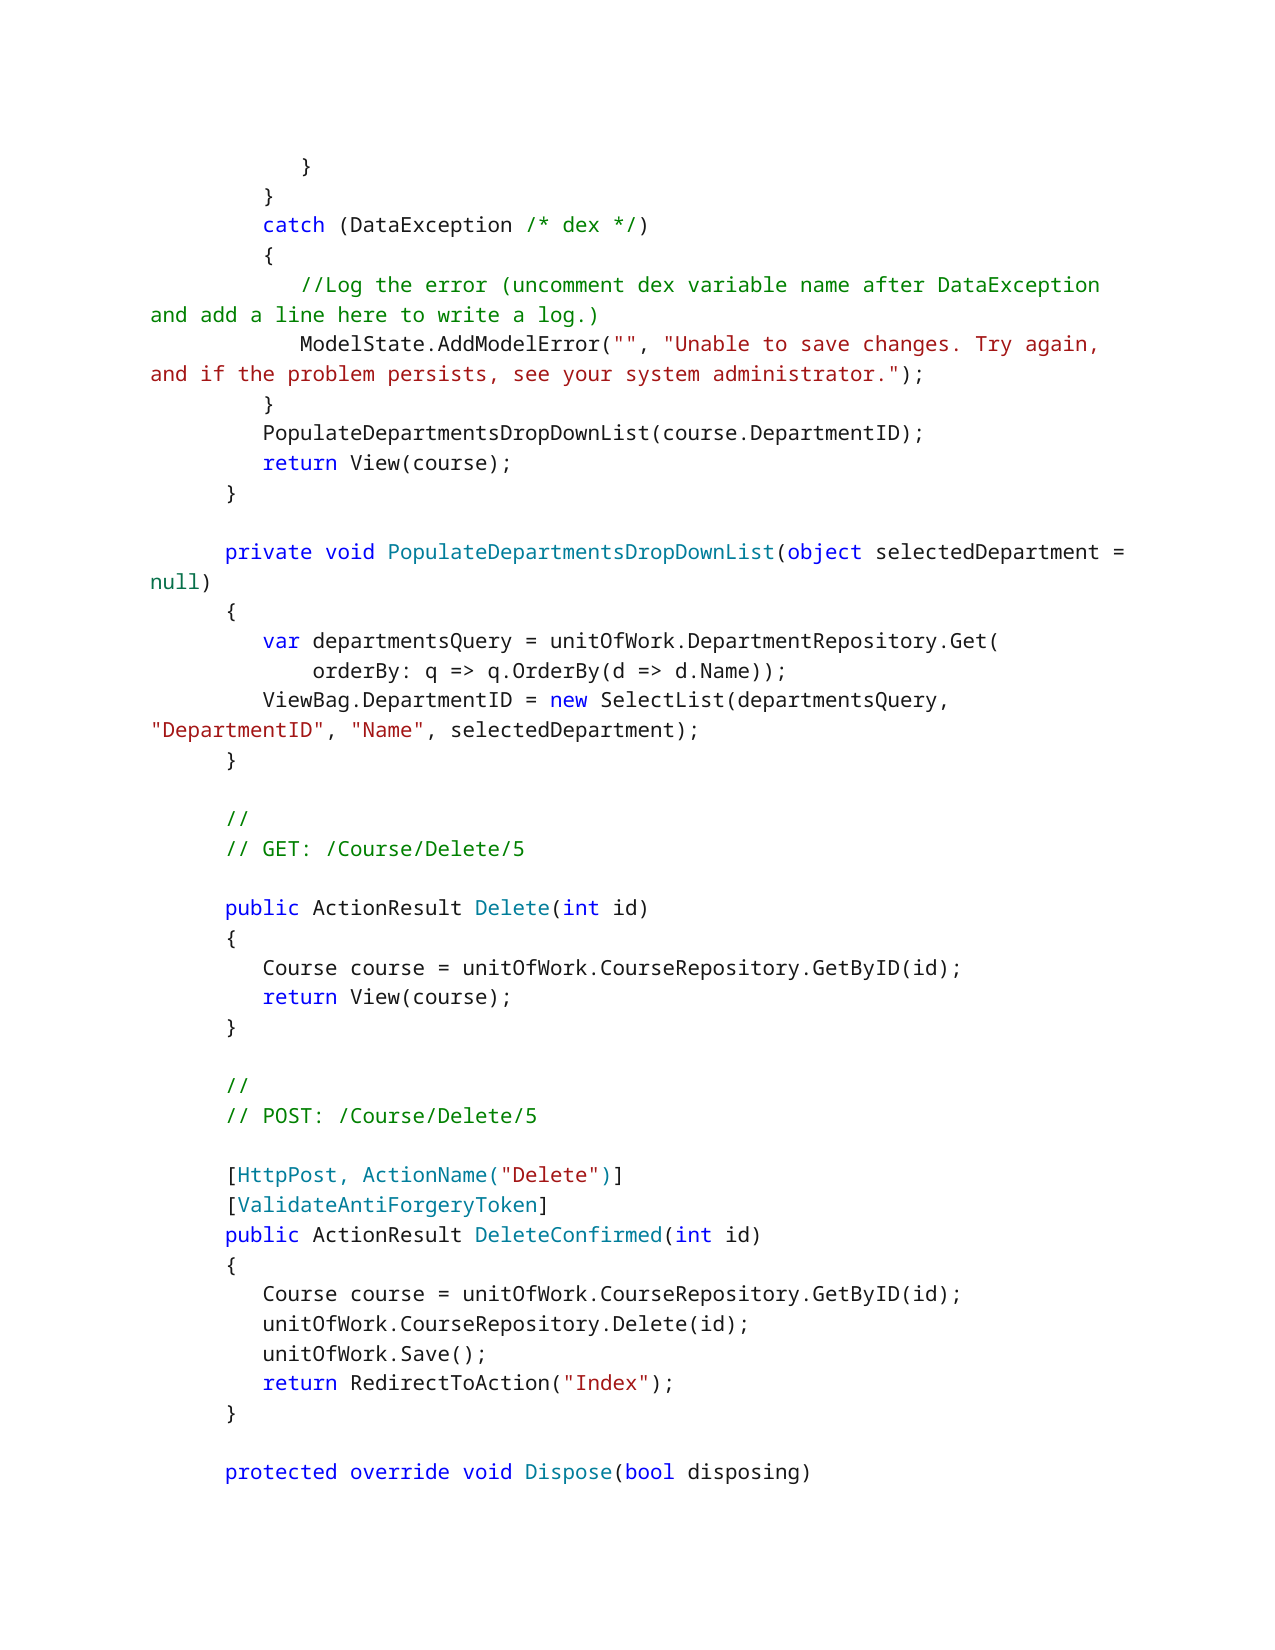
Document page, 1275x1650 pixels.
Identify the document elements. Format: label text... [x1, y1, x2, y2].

text } [150, 180, 1125, 209]
text { [150, 1248, 1125, 1278]
text // GET: /Course/Delete/5 [150, 833, 1125, 862]
text // POST: /Course/Delete/5 [150, 1100, 1125, 1130]
text PopulateDepartmentsDropDownList(course.DepartmentID); [150, 417, 1125, 447]
text orderBy: q => q.OrderBy(d => d.Name)); [150, 655, 1125, 684]
text [ValidateAntiForgeryToken] [150, 1189, 1125, 1219]
text ModelState.AddModelError("", "Unable to save changes. Try again, and if the problem persists, see your system administrator."); [150, 328, 1125, 387]
text } [150, 1011, 1125, 1041]
text Course course = unitOfWork.CourseRepository.GetByID(id); [150, 1278, 1125, 1308]
text { [150, 239, 1125, 269]
text return RedirectToAction("Index"); [150, 1367, 1125, 1397]
text catch (DataException /* dex */) [150, 209, 1125, 239]
text { [150, 595, 1125, 625]
text return View(course); [150, 447, 1125, 477]
text } [150, 1397, 1125, 1427]
text } [150, 744, 1125, 773]
text } [150, 477, 1125, 506]
text ViewBag.DepartmentID = new SelectList(departmentsQuery, "DepartmentID", "Name", selectedDepartment); [150, 684, 1125, 744]
text Course course = unitOfWork.CourseRepository.GetByID(id); [150, 952, 1125, 981]
text [HttpPost, ActionName("Delete")] [150, 1159, 1125, 1189]
text protected override void Dispose(bool disposing) [150, 1456, 1125, 1486]
text return View(course); [150, 981, 1125, 1011]
text public ActionResult DeleteConfirmed(int id) [150, 1219, 1125, 1248]
text public ActionResult Delete(int id) [150, 892, 1125, 922]
text var departmentsQuery = unitOfWork.DepartmentRepository.Get( [150, 625, 1125, 655]
text unitOfWork.Save(); [150, 1337, 1125, 1367]
text } [150, 150, 1125, 180]
text unitOfWork.CourseRepository.Delete(id); [150, 1308, 1125, 1337]
text { [150, 922, 1125, 952]
text private void PopulateDepartmentsDropDownList(object selectedDepartment = null) [150, 536, 1125, 595]
text //Log the error (uncomment dex variable name after DataException and add a line here to write a log.) [150, 269, 1125, 328]
text } [150, 387, 1125, 417]
text // [150, 1070, 1125, 1100]
text // [150, 803, 1125, 833]
